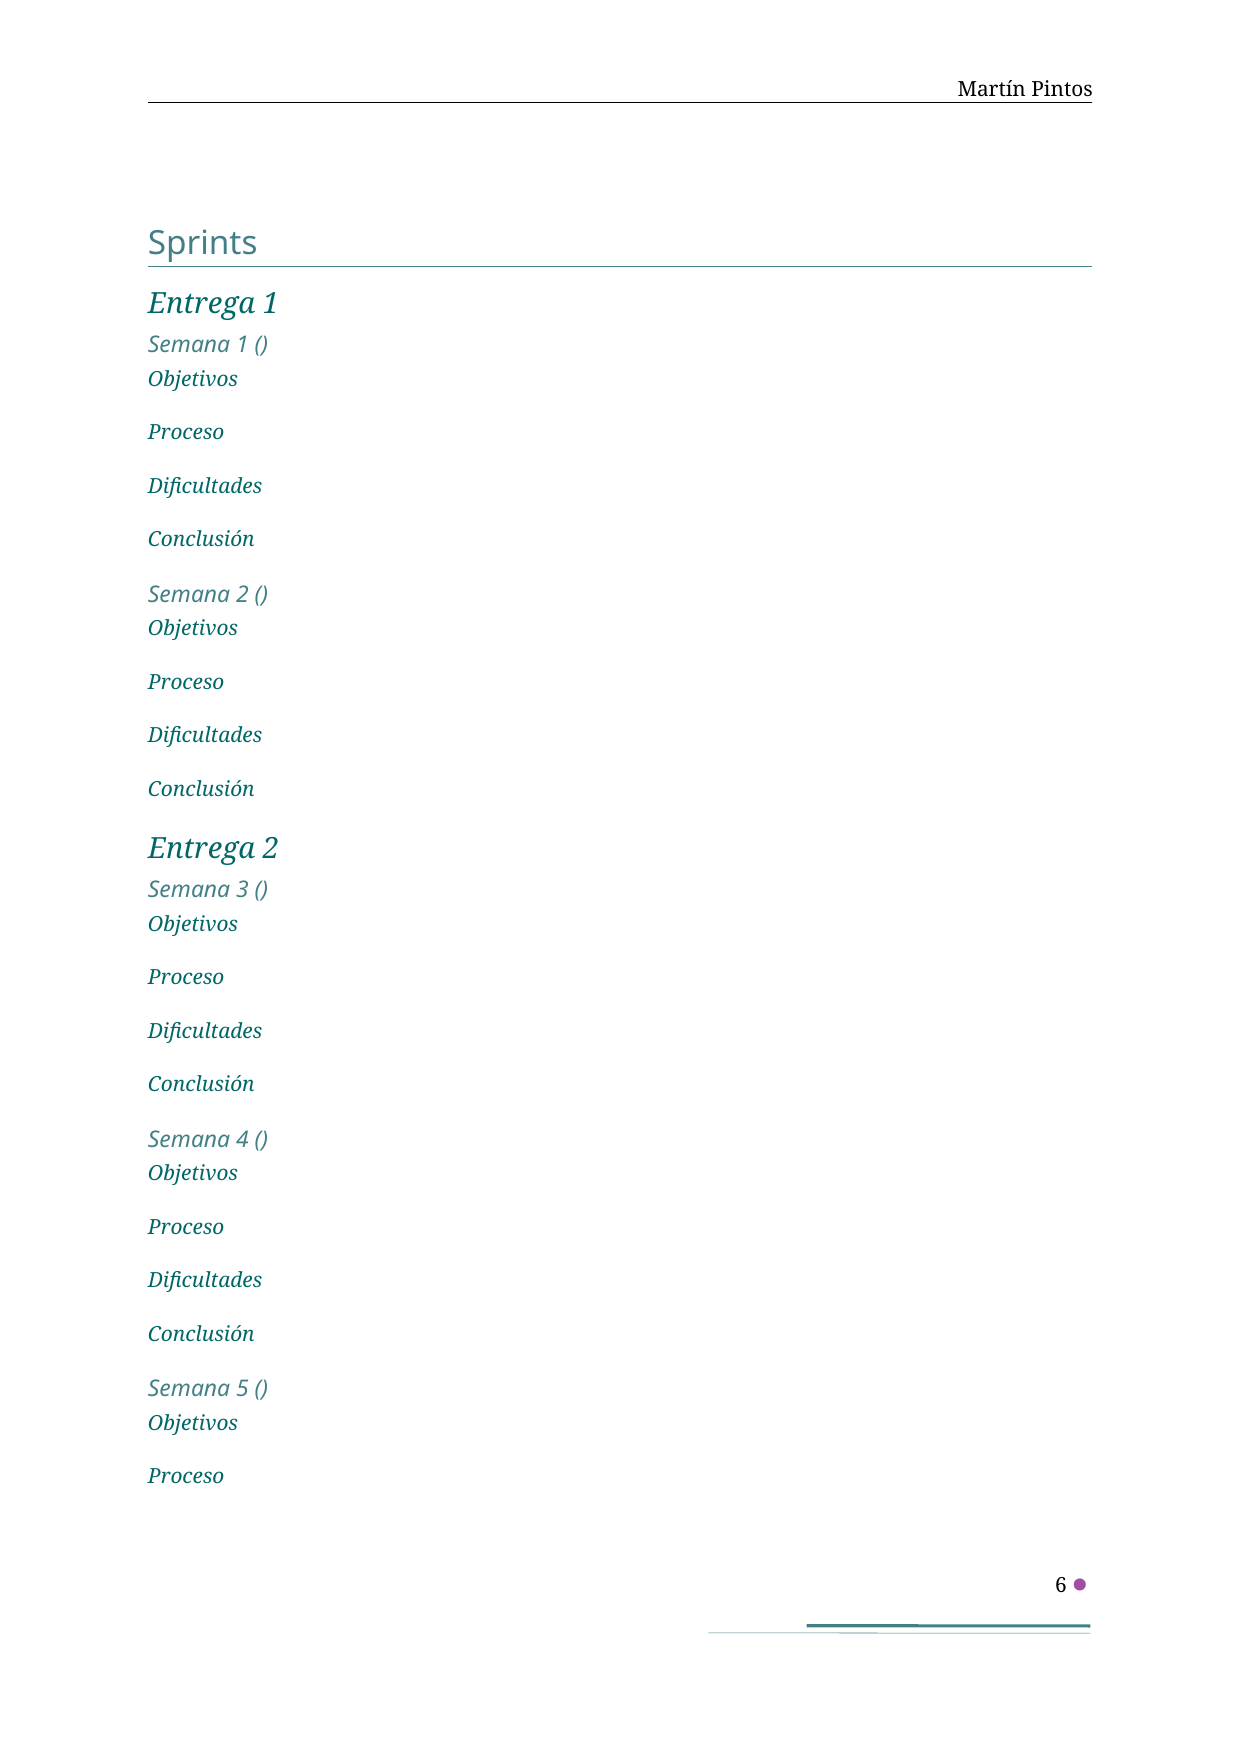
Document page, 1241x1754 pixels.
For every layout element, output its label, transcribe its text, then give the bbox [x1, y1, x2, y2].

text Conclusión [148, 1069, 1092, 1098]
text Proceso [148, 1462, 1092, 1490]
text Conclusión [148, 1319, 1092, 1347]
subtitle Semana 2 () [148, 578, 1092, 609]
subtitle Semana 4 () [148, 1123, 1092, 1154]
text Objetivos [148, 1408, 1092, 1437]
text Objetivos [148, 909, 1092, 937]
text Dificultades [148, 720, 1092, 749]
text Objetivos [148, 613, 1092, 642]
text Proceso [148, 417, 1092, 446]
text Dificultades [148, 1265, 1092, 1294]
subtitle Entrega 2 [148, 827, 1092, 867]
subtitle Semana 3 () [148, 873, 1092, 904]
text Objetivos [148, 364, 1092, 392]
subtitle Entrega 1 [148, 282, 1092, 322]
text Dificultades [148, 471, 1092, 499]
subtitle Semana 1 () [148, 328, 1092, 359]
text Dificultades [148, 1016, 1092, 1044]
subtitle Sprints [148, 219, 1092, 266]
subtitle Semana 5 () [148, 1372, 1092, 1403]
text Conclusión [148, 774, 1092, 802]
text Proceso [148, 667, 1092, 695]
text Proceso [148, 1212, 1092, 1240]
text Conclusión [148, 524, 1092, 553]
text Proceso [148, 962, 1092, 991]
text Objetivos [148, 1158, 1092, 1187]
